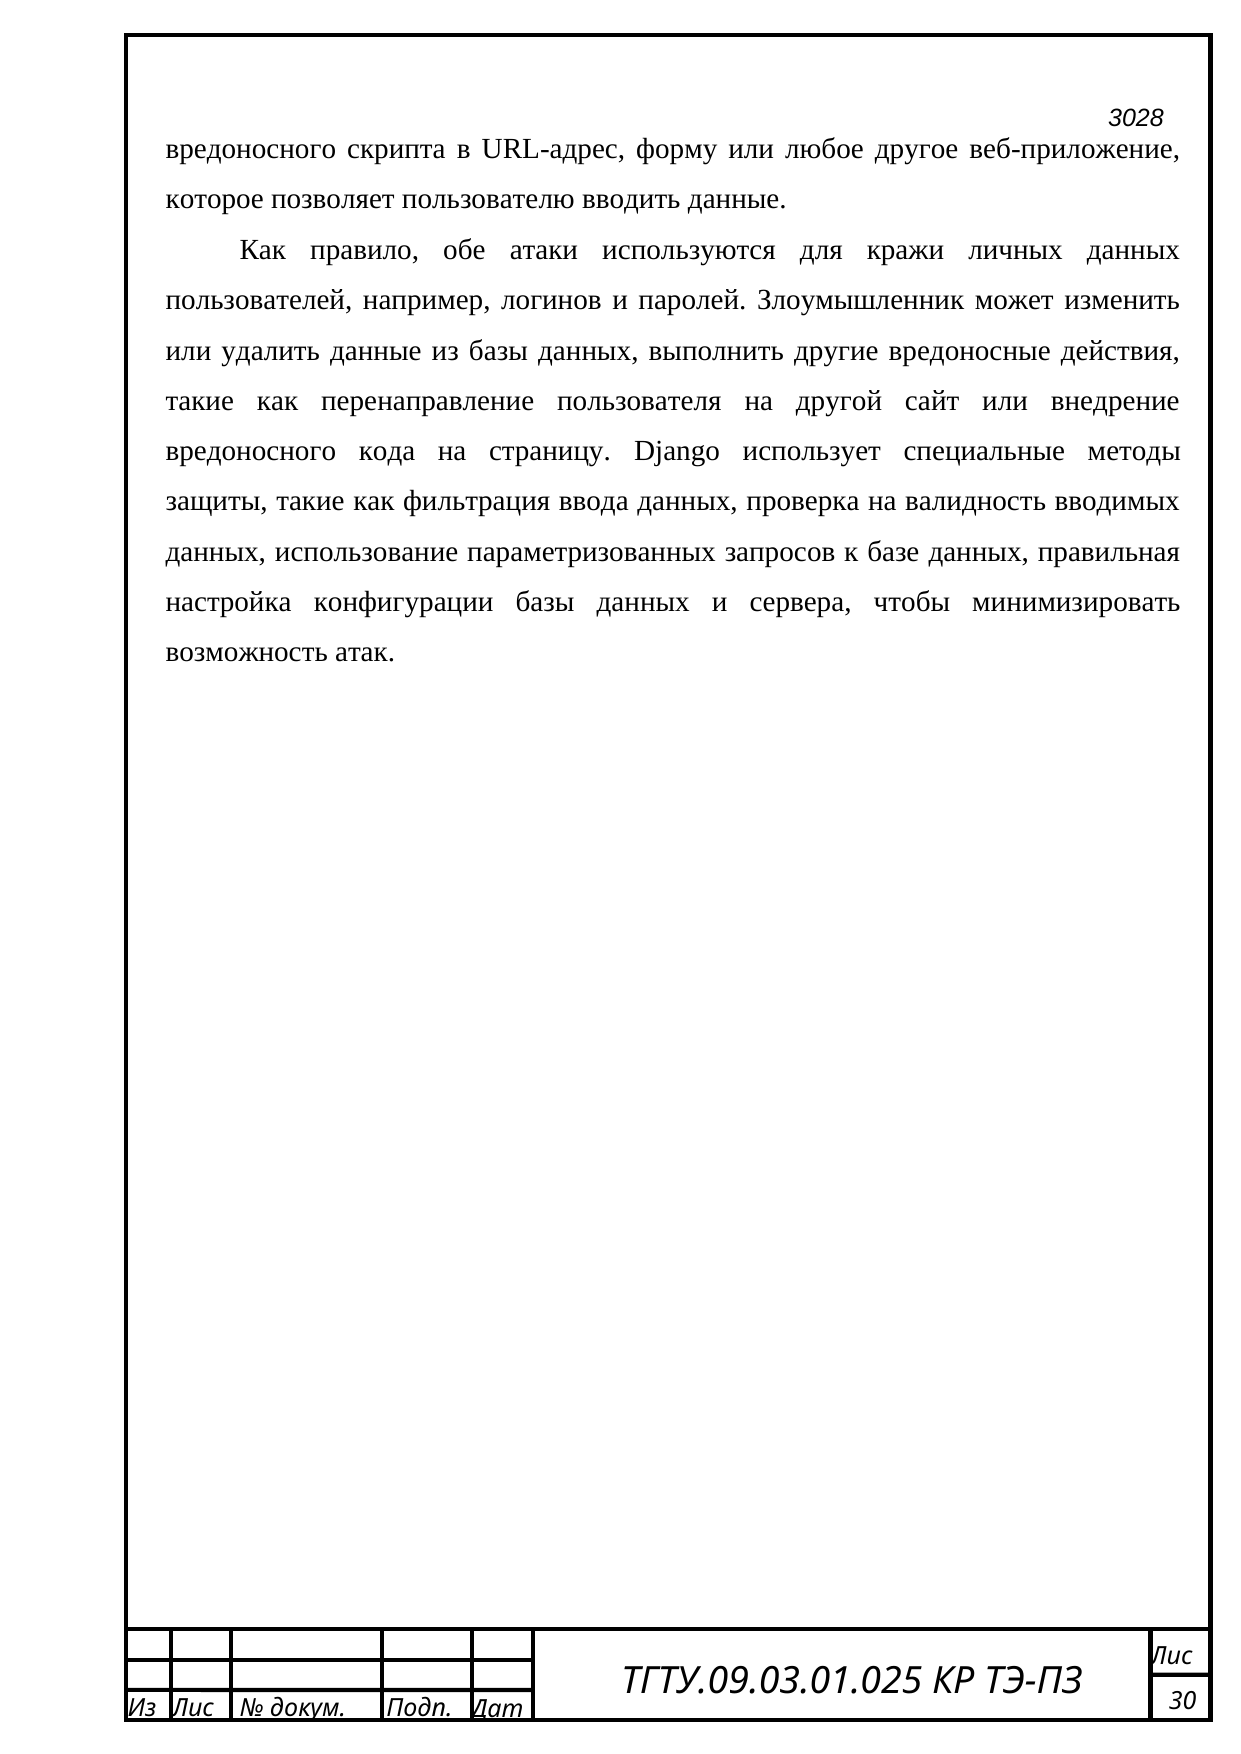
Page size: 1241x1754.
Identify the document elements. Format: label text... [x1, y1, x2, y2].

text Как правило, обе атаки используются для кражи личных данных пользователей, например, логинов и паролей. Злоумышленник может изменить или удалить данные из базы данных, выполнить другие вредоносные действия, такие как перенаправление пользователя на другой сайт или внедрение вредоносного кода на страницу. Django использует специальные методы защиты, такие как фильтрация ввода данных, проверка на валидность вводимых данных, использование параметризованных запросов к базе данных, правильная настройка конфигурации базы данных и сервера, чтобы минимизировать возможность атак. [165, 232, 1181, 668]
